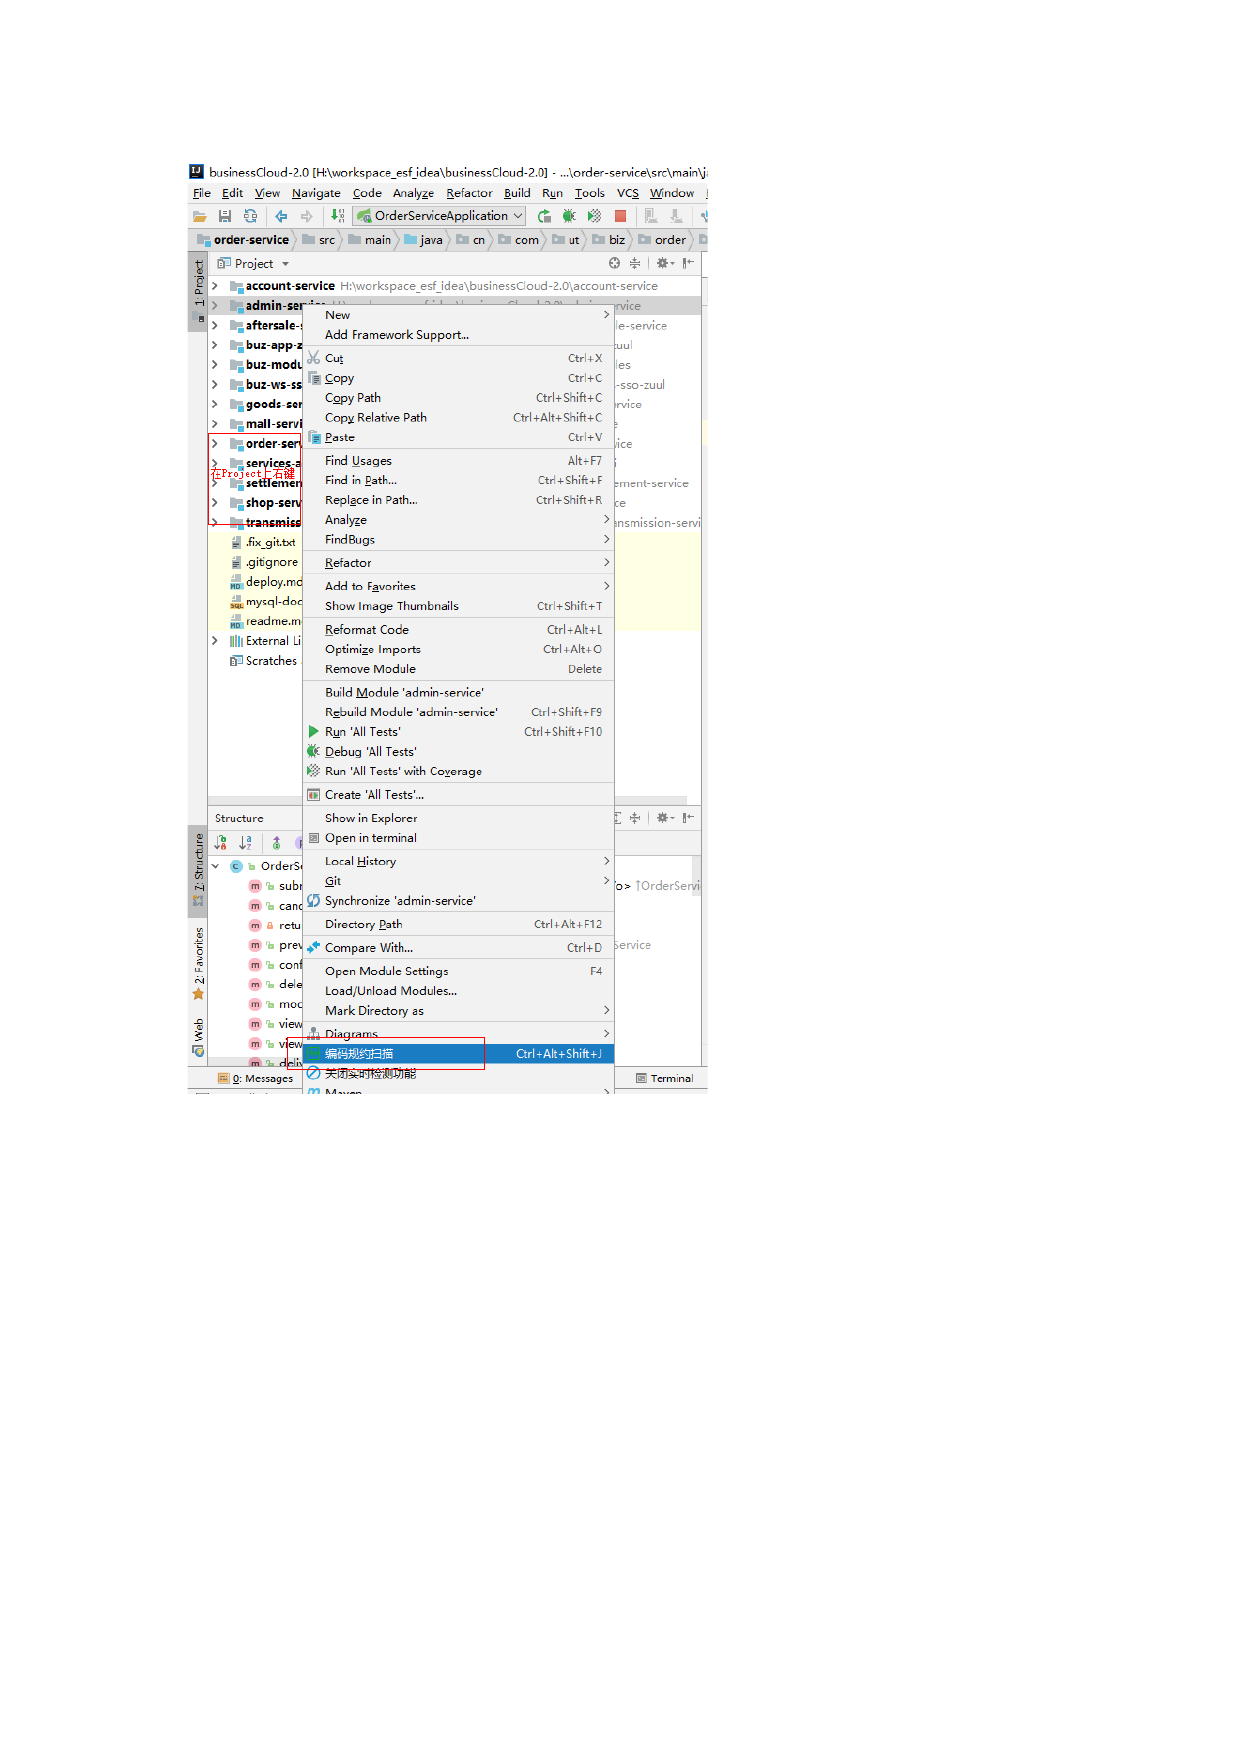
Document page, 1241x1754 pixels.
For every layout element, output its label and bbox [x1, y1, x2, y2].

picture [187, 162, 708, 1094]
